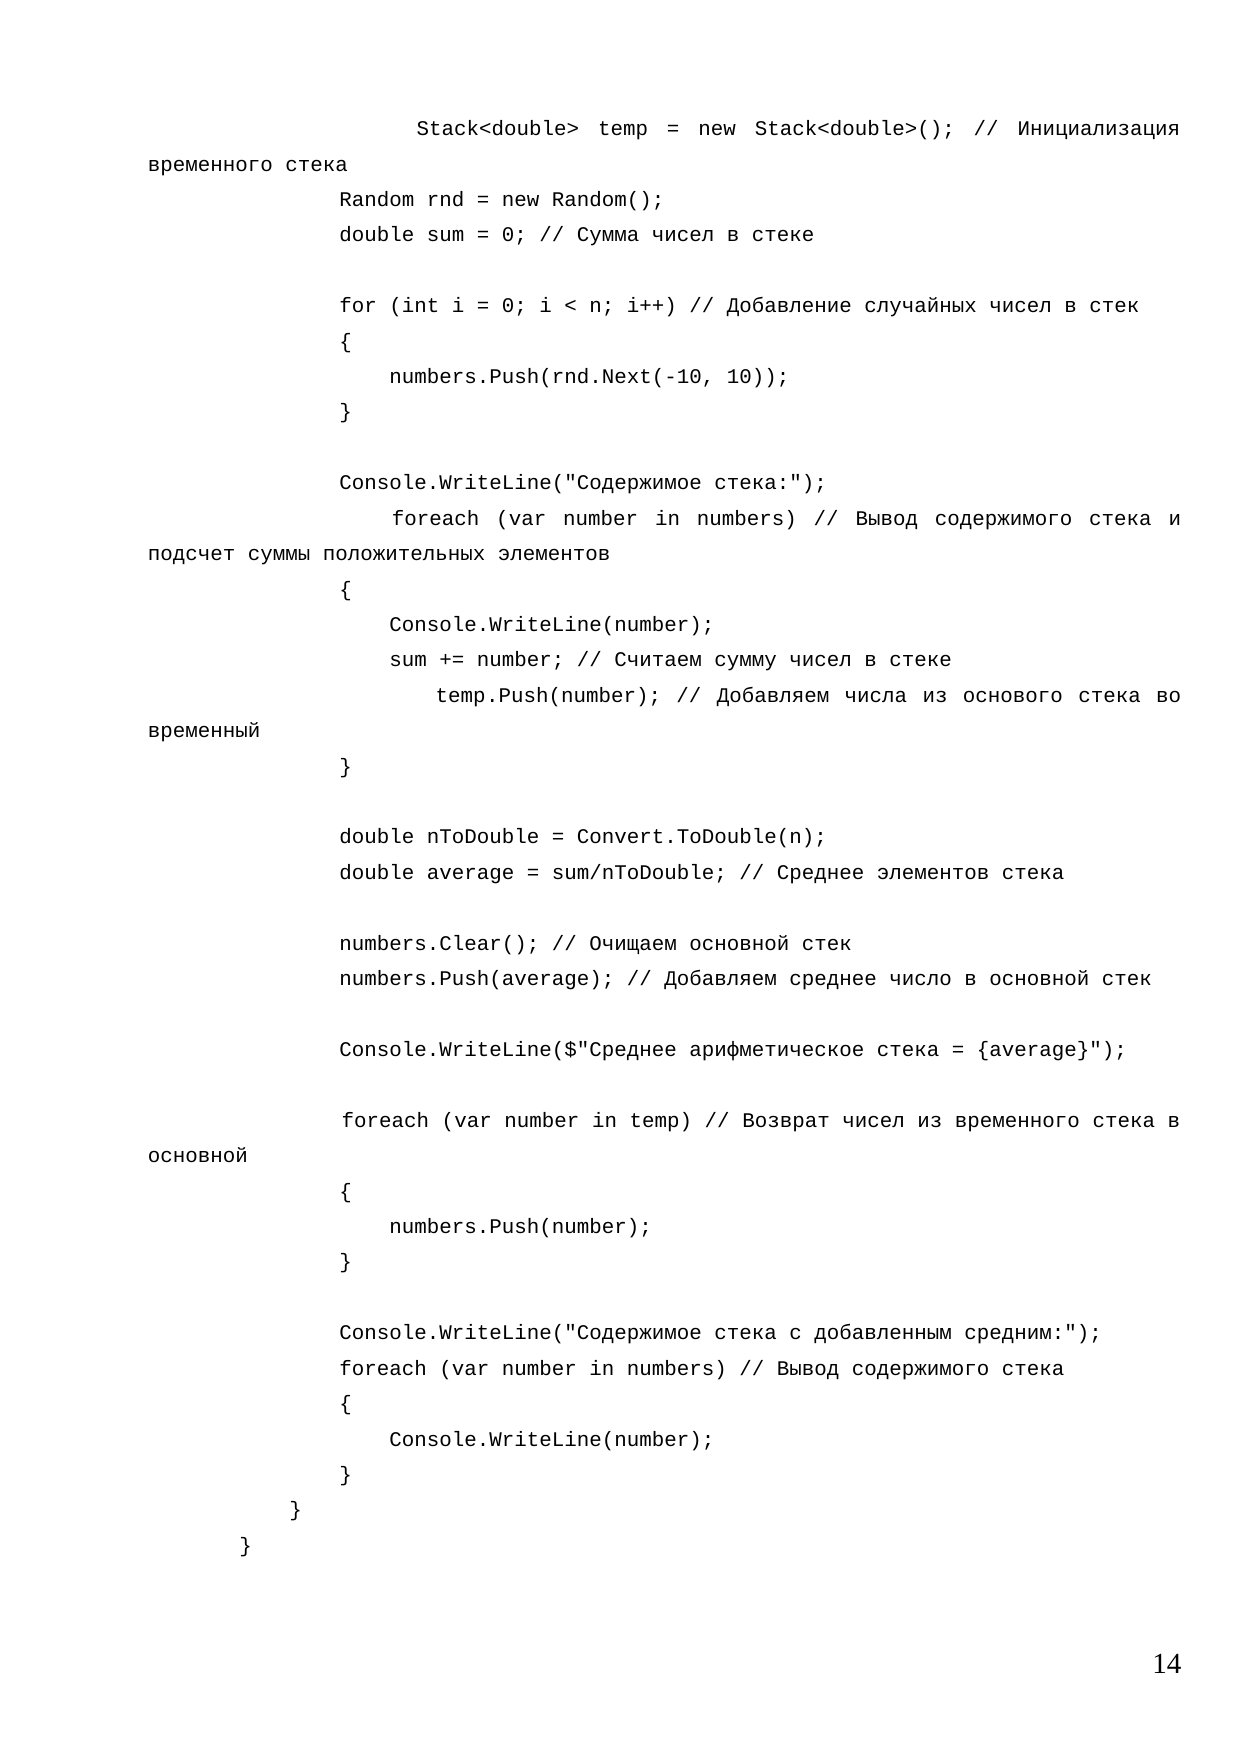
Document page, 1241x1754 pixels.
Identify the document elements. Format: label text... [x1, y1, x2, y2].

text } [148, 1499, 1181, 1523]
text foreach (var number in numbers) // Вывод содержимого стека и подсчет суммы положительных элементов [148, 508, 1181, 567]
text } [148, 756, 1181, 779]
text numbers.Push(number); [148, 1216, 1181, 1240]
text Console.WriteLine("Содержимое стека:"); [148, 472, 1181, 496]
text } [148, 1464, 1181, 1488]
text numbers.Clear(); // Очищаем основной стек [148, 933, 1181, 956]
text for (int i = 0; i < n; i++) // Добавление случайных чисел в стек [148, 295, 1181, 319]
text { [148, 331, 1181, 354]
text double average = sum/nToDouble; // Среднее элементов стека [148, 862, 1181, 886]
text double nToDouble = Convert.ToDouble(n); [148, 826, 1181, 850]
text foreach (var number in temp) // Возврат чисел из временного стека в основной [148, 1110, 1181, 1169]
text { [148, 578, 1181, 602]
text foreach (var number in numbers) // Вывод содержимого стека [148, 1358, 1181, 1381]
text Stack<double> temp = new Stack<double>(); // Инициализация временного стека [148, 118, 1181, 177]
text } [148, 401, 1181, 425]
text { [148, 1393, 1181, 1417]
text temp.Push(number); // Добавляем числа из основого стека во временный [148, 685, 1181, 744]
text } [148, 1251, 1181, 1275]
text double sum = 0; // Сумма чисел в стеке [148, 224, 1181, 248]
text numbers.Push(average); // Добавляем среднее число в основной стек [148, 968, 1181, 992]
text sum += number; // Считаем сумму чисел в стеке [148, 649, 1181, 673]
text Console.WriteLine("Содержимое стека с добавленным средним:"); [148, 1322, 1181, 1346]
text } [148, 1535, 1181, 1558]
text Random rnd = new Random(); [148, 189, 1181, 213]
text Console.WriteLine(number); [148, 614, 1181, 638]
text Console.WriteLine($"Среднее арифметическое стека = {average}"); [148, 1039, 1181, 1063]
text numbers.Push(rnd.Next(-10, 10)); [148, 366, 1181, 390]
text Console.WriteLine(number); [148, 1428, 1181, 1452]
text { [148, 1181, 1181, 1204]
